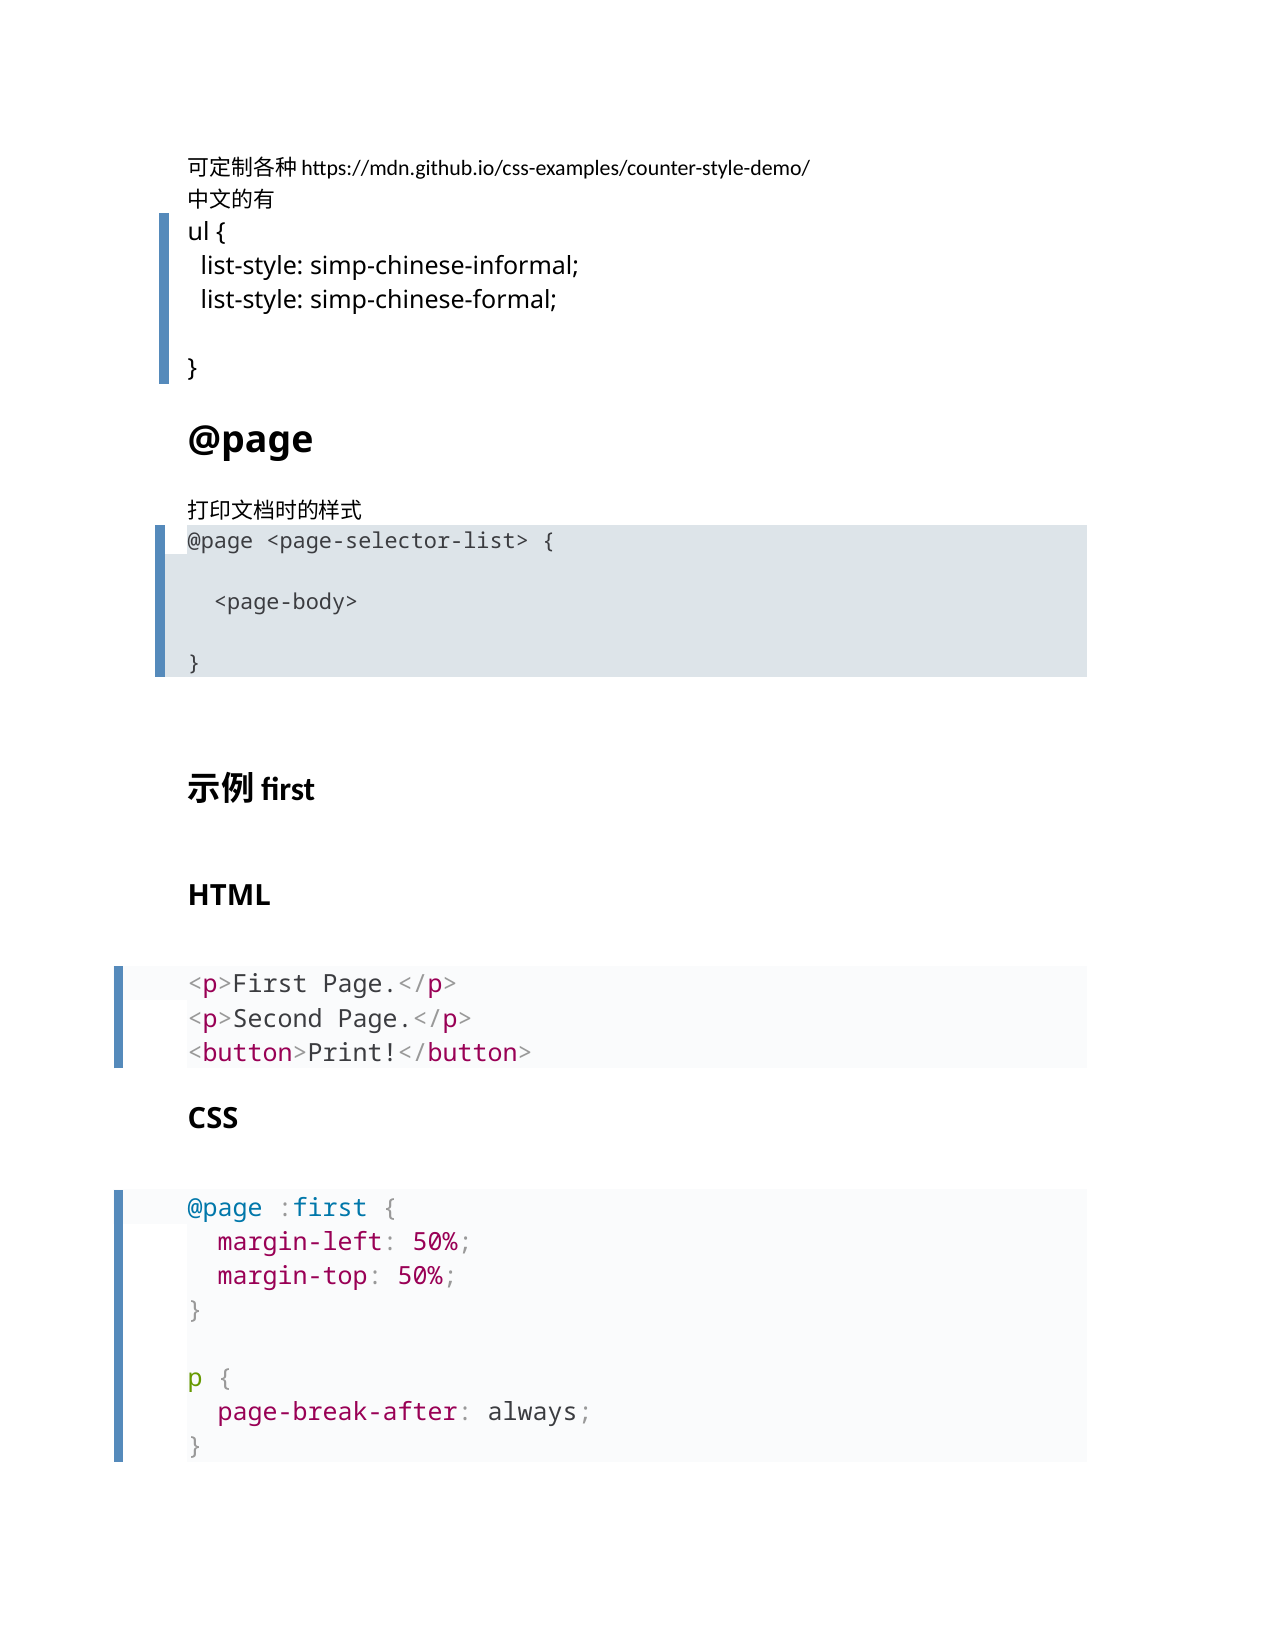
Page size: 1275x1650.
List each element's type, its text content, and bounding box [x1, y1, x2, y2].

text } [187, 1428, 1087, 1462]
text margin-left: 50%; [187, 1224, 1087, 1258]
text page-break-after: always; [187, 1394, 1087, 1428]
text 中文的有 [187, 182, 1087, 213]
text <p>Second Page.</p> [187, 1000, 1087, 1034]
text 可定制各种https://mdn.github.io/css-examples/counter-style-demo/ [187, 150, 1087, 182]
subtitle 示例first [187, 762, 1087, 810]
subtitle HTML [187, 874, 1087, 914]
text margin-top: 50%; [187, 1258, 1087, 1292]
text } [165, 647, 1087, 677]
text } [187, 349, 1087, 384]
subtitle @page [187, 413, 1087, 464]
text } [187, 1292, 1087, 1326]
text 打印文档时的样式 [187, 493, 1087, 525]
text <button>Print!</button> [187, 1034, 1087, 1068]
subtitle CSS [187, 1097, 1087, 1137]
text ul { [187, 213, 1087, 247]
text <page-body> [165, 586, 1087, 616]
text @page :first { [113, 1189, 1087, 1224]
text list-style: simp-chinese-formal; [187, 281, 1087, 316]
text <p>First Page.</p> [123, 966, 1087, 1000]
text p { [187, 1360, 1087, 1394]
text list-style: simp-chinese-informal; [187, 247, 1087, 281]
text @page <page-selector-list> { [187, 525, 1087, 554]
